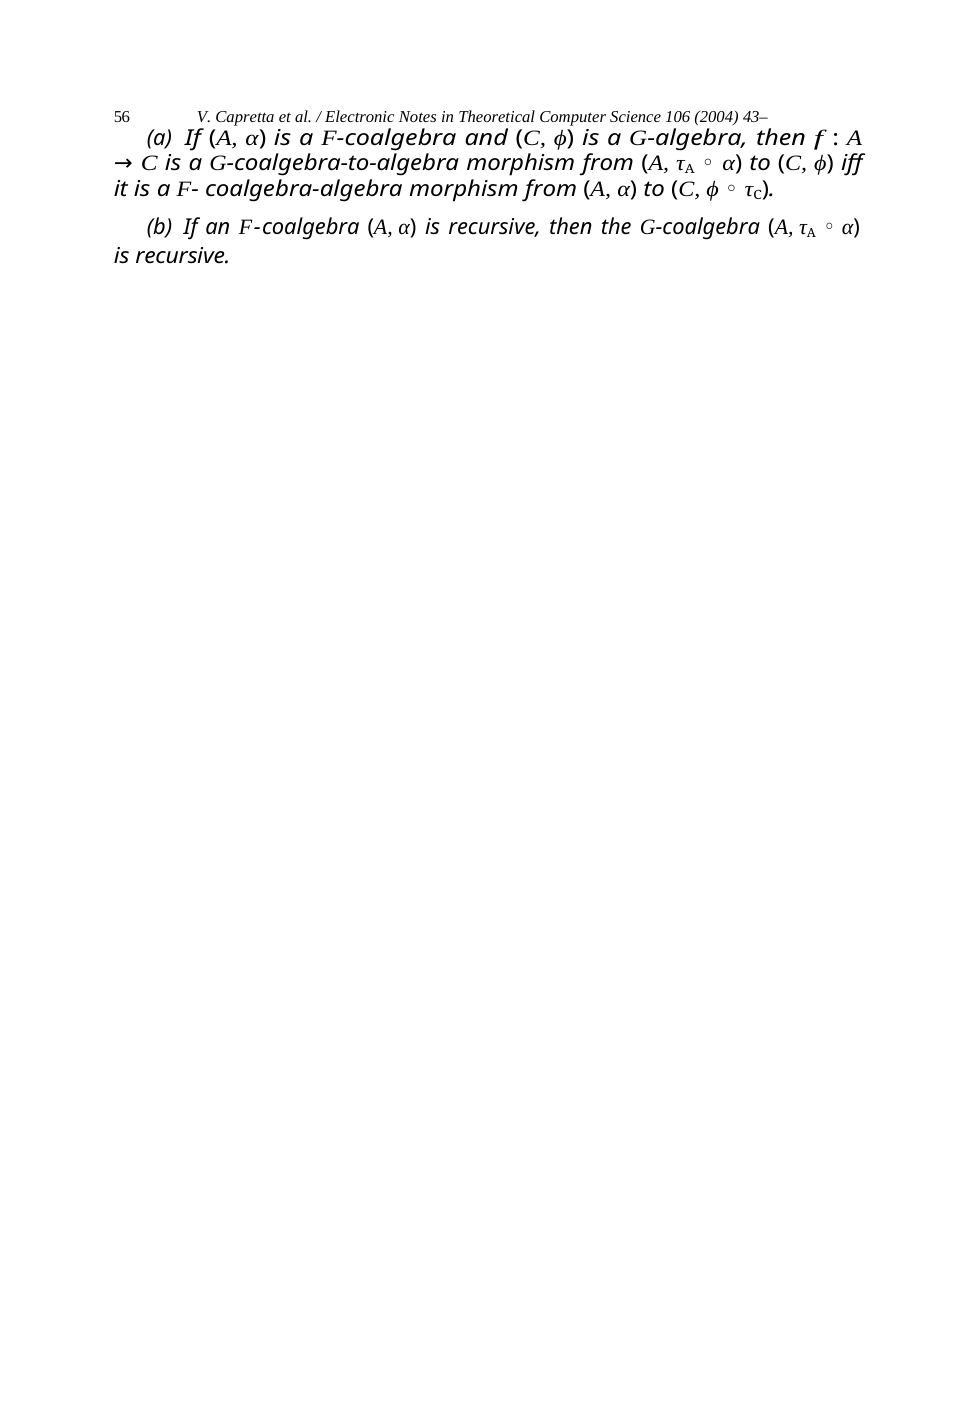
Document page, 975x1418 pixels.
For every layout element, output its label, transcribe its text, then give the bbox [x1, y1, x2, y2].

list If an F-coalgebra (A, α) is recursive, then the G-coalgebra (A, τA ◦ α) [147, 211, 883, 240]
text is recursive. [113, 240, 883, 269]
list If (A, α) is a F-coalgebra and (C, ϕ) is a G-algebra, then f : A → C is a G-coalgebra-to-algebra morphism from (A, τA ◦ α) to (C, ϕ) iff it is a F- coalgebra-algebra morphism from (A, α) to (C, ϕ ◦ τC). [113, 125, 862, 203]
